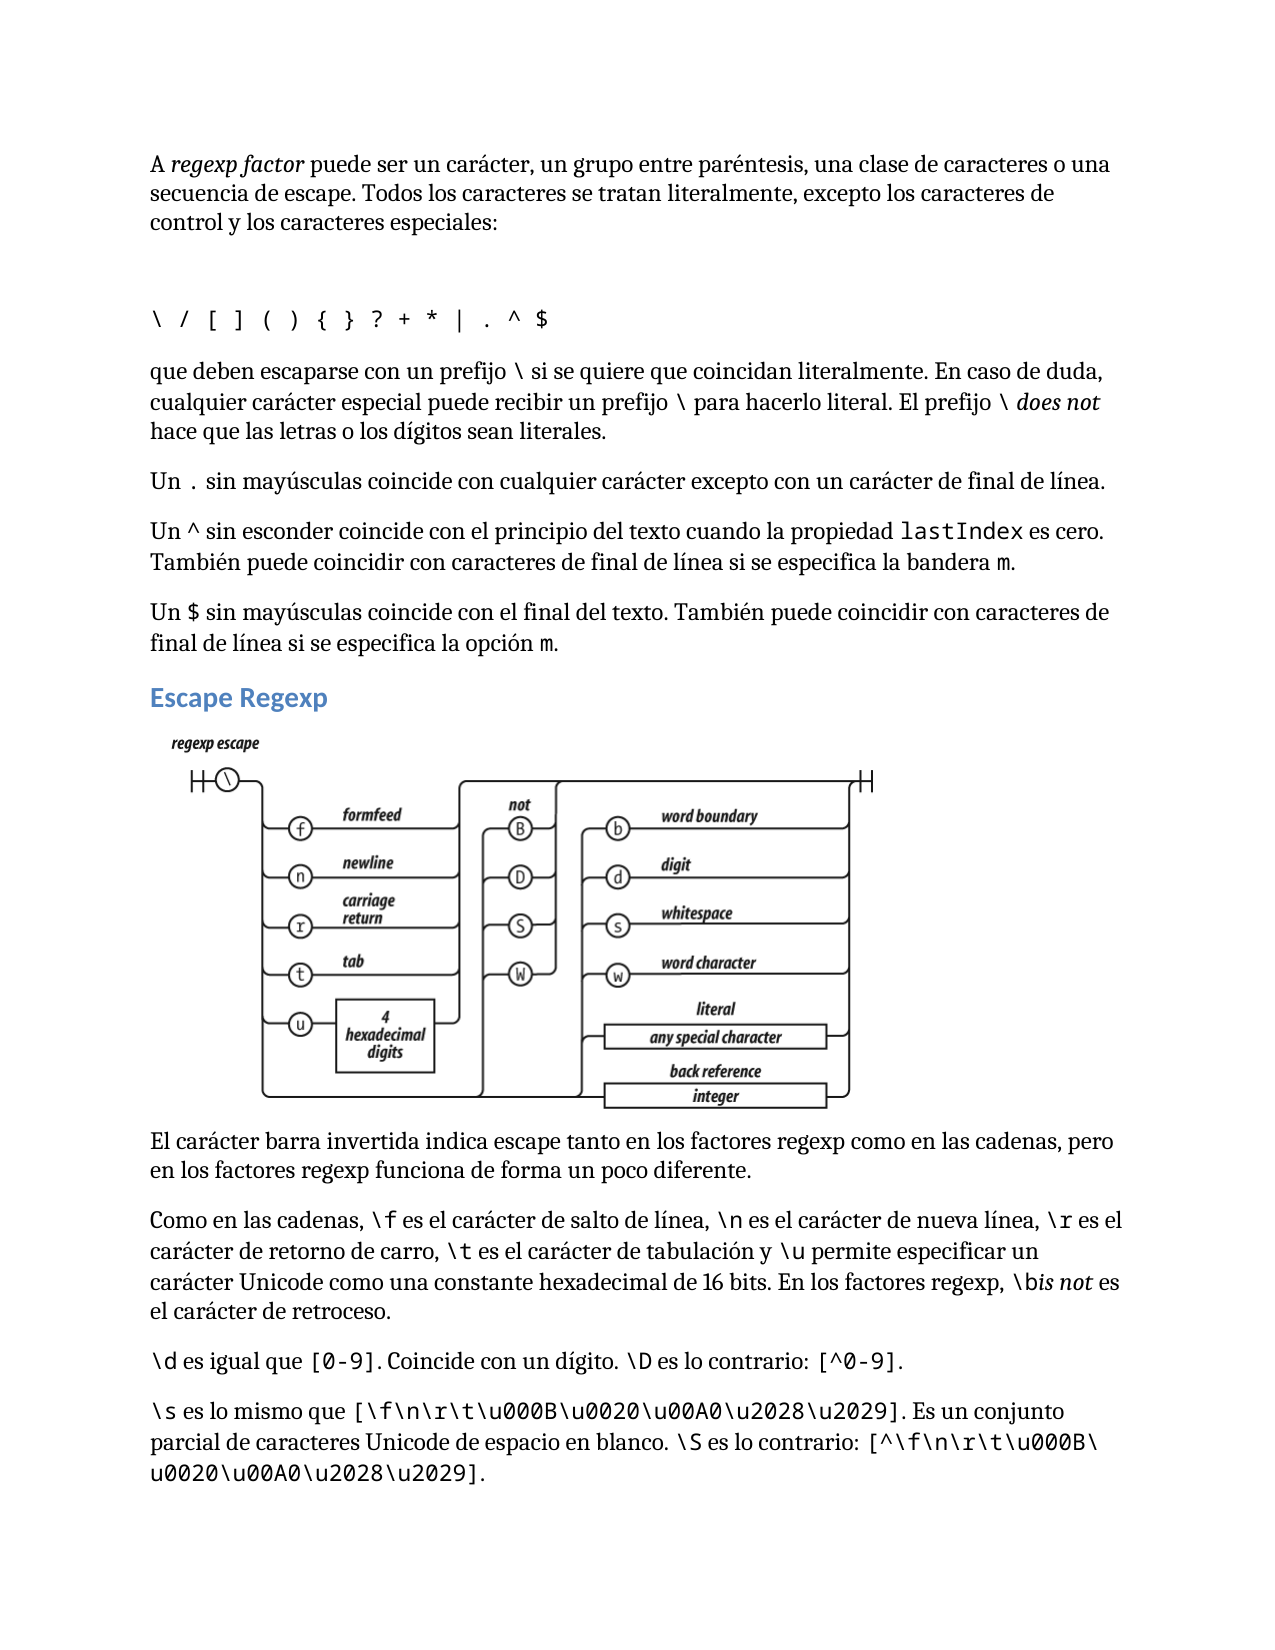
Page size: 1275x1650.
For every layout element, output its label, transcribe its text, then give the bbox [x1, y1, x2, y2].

text \ / [ ] ( ) { } ? + * | . ^ $ [150, 302, 1125, 334]
subtitle Escape Regexp [150, 679, 1125, 715]
text Como en las cadenas, \f es el carácter de salto de línea, \n es el carácter de nueva línea, \r es el carácter de retorno de carro, \t es el carácter de tabulación y \u permite especificar un carácter Unicode como una constante hexadecimal de 16 bits. En los factores regexp, \bis not es el carácter de retroceso. [150, 1203, 1125, 1326]
text El carácter barra invertida indica escape tanto en los factores regexp como en las cadenas, pero en los factores regexp funciona de forma un poco diferente. [150, 1127, 1125, 1185]
text \d es igual que [0-9]. Coincide con un dígito. \D es lo contrario: [^0-9]. [150, 1345, 1125, 1376]
text Un . sin mayúsculas coincide con cualquier carácter excepto con un carácter de final de línea. [150, 464, 1125, 496]
text Un ^ sin esconder coincide con el principio del texto cuando la propiedad lastIndex es cero. También puede coincidir con caracteres de final de línea si se especifica la bandera m. [150, 514, 1125, 577]
picture [168, 733, 875, 1109]
text Un $ sin mayúsculas coincide con el final del texto. También puede coincidir con caracteres de final de línea si se especifica la opción m. [150, 596, 1125, 658]
text que deben escaparse con un prefijo \ si se quiere que coincidan literalmente. En caso de duda, cualquier carácter especial puede recibir un prefijo \ para hacerlo literal. El prefijo \ does not hace que las letras o los dígitos sean literales. [150, 354, 1125, 446]
text \s es lo mismo que [\f\n\r\t\u000B\u0020\u00A0\u2028\u2029]. Es un conjunto parcial de caracteres Unicode de espacio en blanco. \S es lo contrario: [^\f\n\r\t\u000B\u0020\u00A0\u2028\u2029]. [150, 1395, 1125, 1488]
text A regexp factor puede ser un carácter, un grupo entre paréntesis, una clase de caracteres o una secuencia de escape. Todos los caracteres se tratan literalmente, excepto los caracteres de control y los caracteres especiales: [150, 150, 1125, 236]
